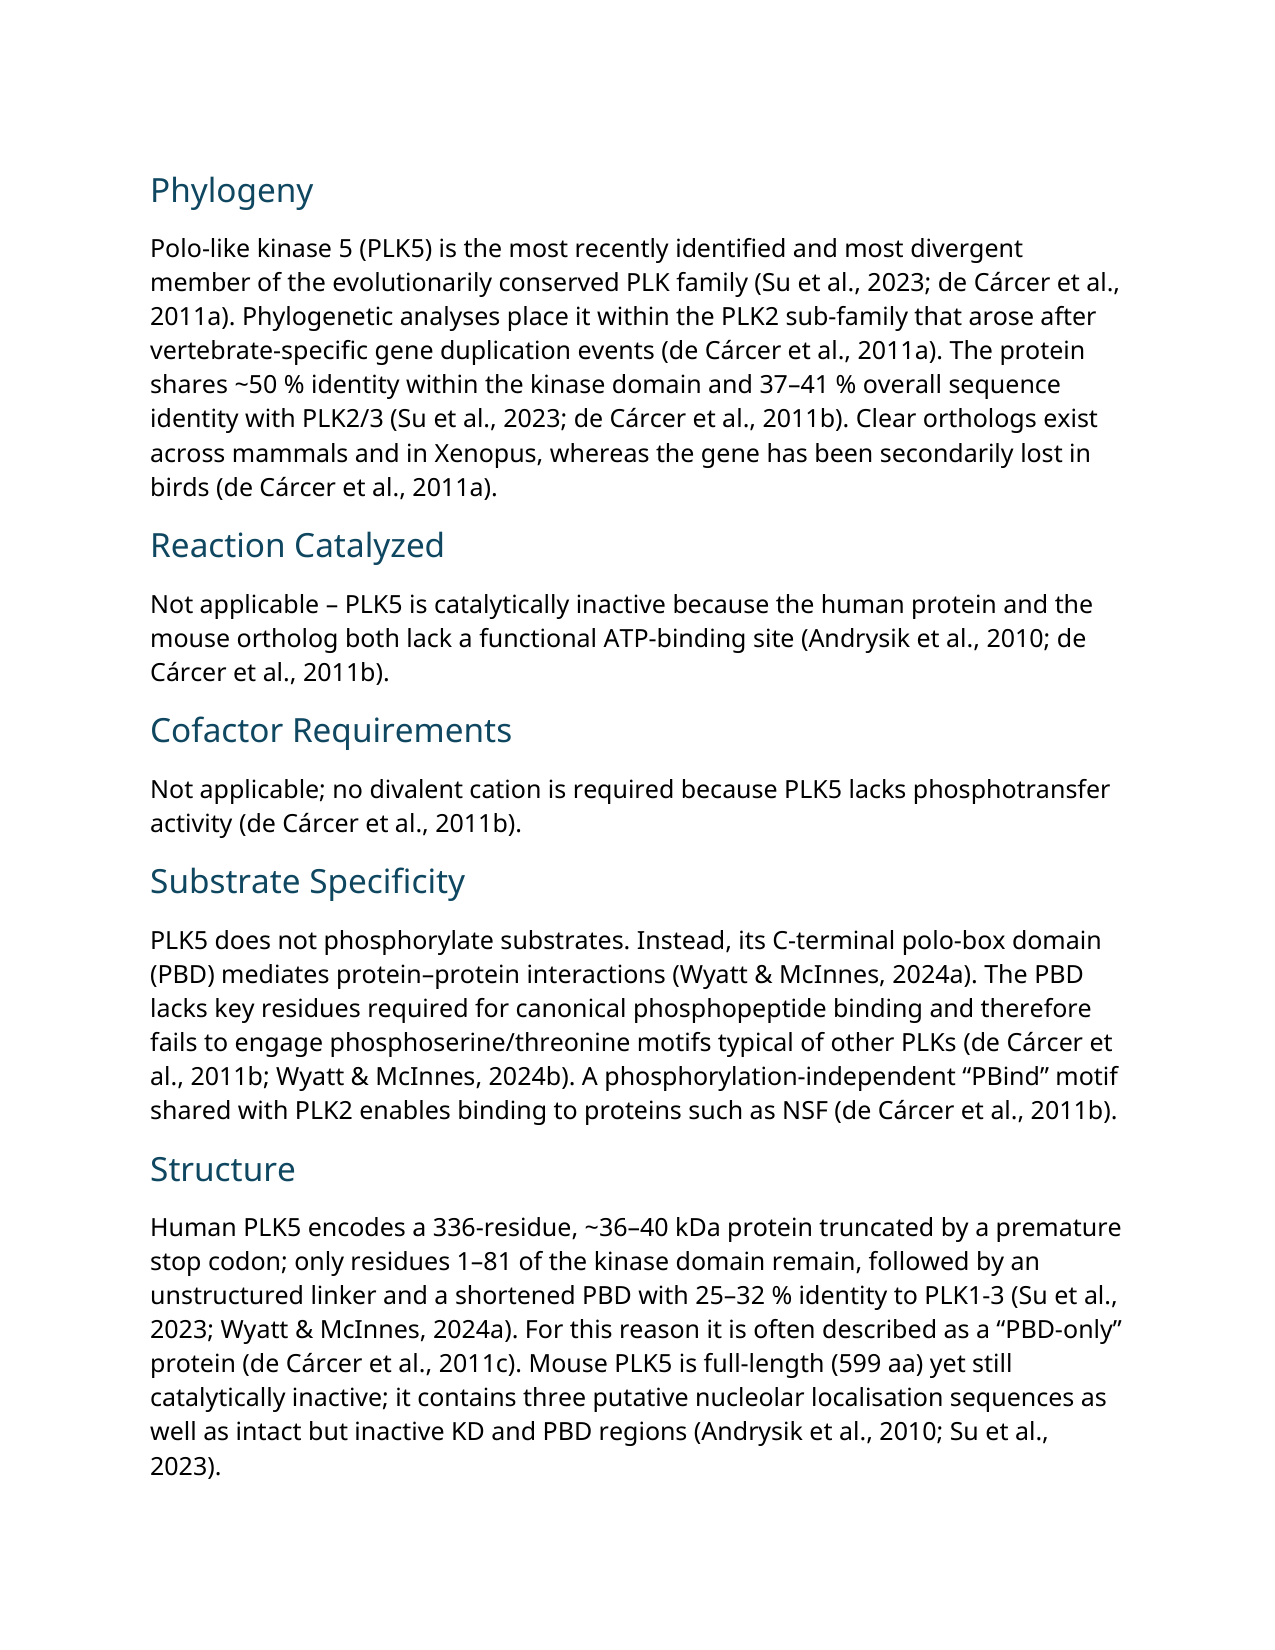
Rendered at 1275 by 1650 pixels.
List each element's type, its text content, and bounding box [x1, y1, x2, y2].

subtitle Phylogeny [150, 167, 1125, 212]
text Not applicable; no divalent cation is required because PLK5 lacks phosphotransfer activity (de Cárcer et al., 2011b). [150, 771, 1125, 839]
subtitle Reaction Catalyzed [150, 522, 1125, 567]
text PLK5 does not phosphorylate substrates. Instead, its C-terminal polo-box domain (PBD) mediates protein–protein interactions (Wyatt & McInnes, 2024a). The PBD lacks key residues required for canonical phosphopeptide binding and therefore fails to engage phosphoserine/threonine motifs typical of other PLKs (de Cárcer et al., 2011b; Wyatt & McInnes, 2024b). A phosphorylation-independent “PBind” motif shared with PLK2 enables binding to proteins such as NSF (de Cárcer et al., 2011b). [150, 922, 1125, 1127]
subtitle Cofactor Requirements [150, 707, 1125, 753]
subtitle Substrate Specificity [150, 858, 1125, 904]
text Not applicable – PLK5 is catalytically inactive because the human protein and the mouse ortholog both lack a functional ATP-binding site (Andrysik et al., 2010; de Cárcer et al., 2011b). [150, 586, 1125, 688]
text Human PLK5 encodes a 336-residue, ~36–40 kDa protein truncated by a premature stop codon; only residues 1–81 of the kinase domain remain, followed by an unstructured linker and a shortened PBD with 25–32 % identity to PLK1-3 (Su et al., 2023; Wyatt & McInnes, 2024a). For this reason it is often described as a “PBD-only” protein (de Cárcer et al., 2011c). Mouse PLK5 is full-length (599 aa) yet still catalytically inactive; it contains three putative nucleolar localisation sequences as well as intact but inactive KD and PBD regions (Andrysik et al., 2010; Su et al., 2023). [150, 1210, 1125, 1482]
subtitle Structure [150, 1146, 1125, 1191]
text Polo-like kinase 5 (PLK5) is the most recently identified and most divergent member of the evolutionarily conserved PLK family (Su et al., 2023; de Cárcer et al., 2011a). Phylogenetic analyses place it within the PLK2 sub-family that arose after vertebrate-specific gene duplication events (de Cárcer et al., 2011a). The protein shares ~50 % identity within the kinase domain and 37–41 % overall sequence identity with PLK2/3 (Su et al., 2023; de Cárcer et al., 2011b). Clear orthologs exist across mammals and in Xenopus, whereas the gene has been secondarily lost in birds (de Cárcer et al., 2011a). [150, 231, 1125, 503]
